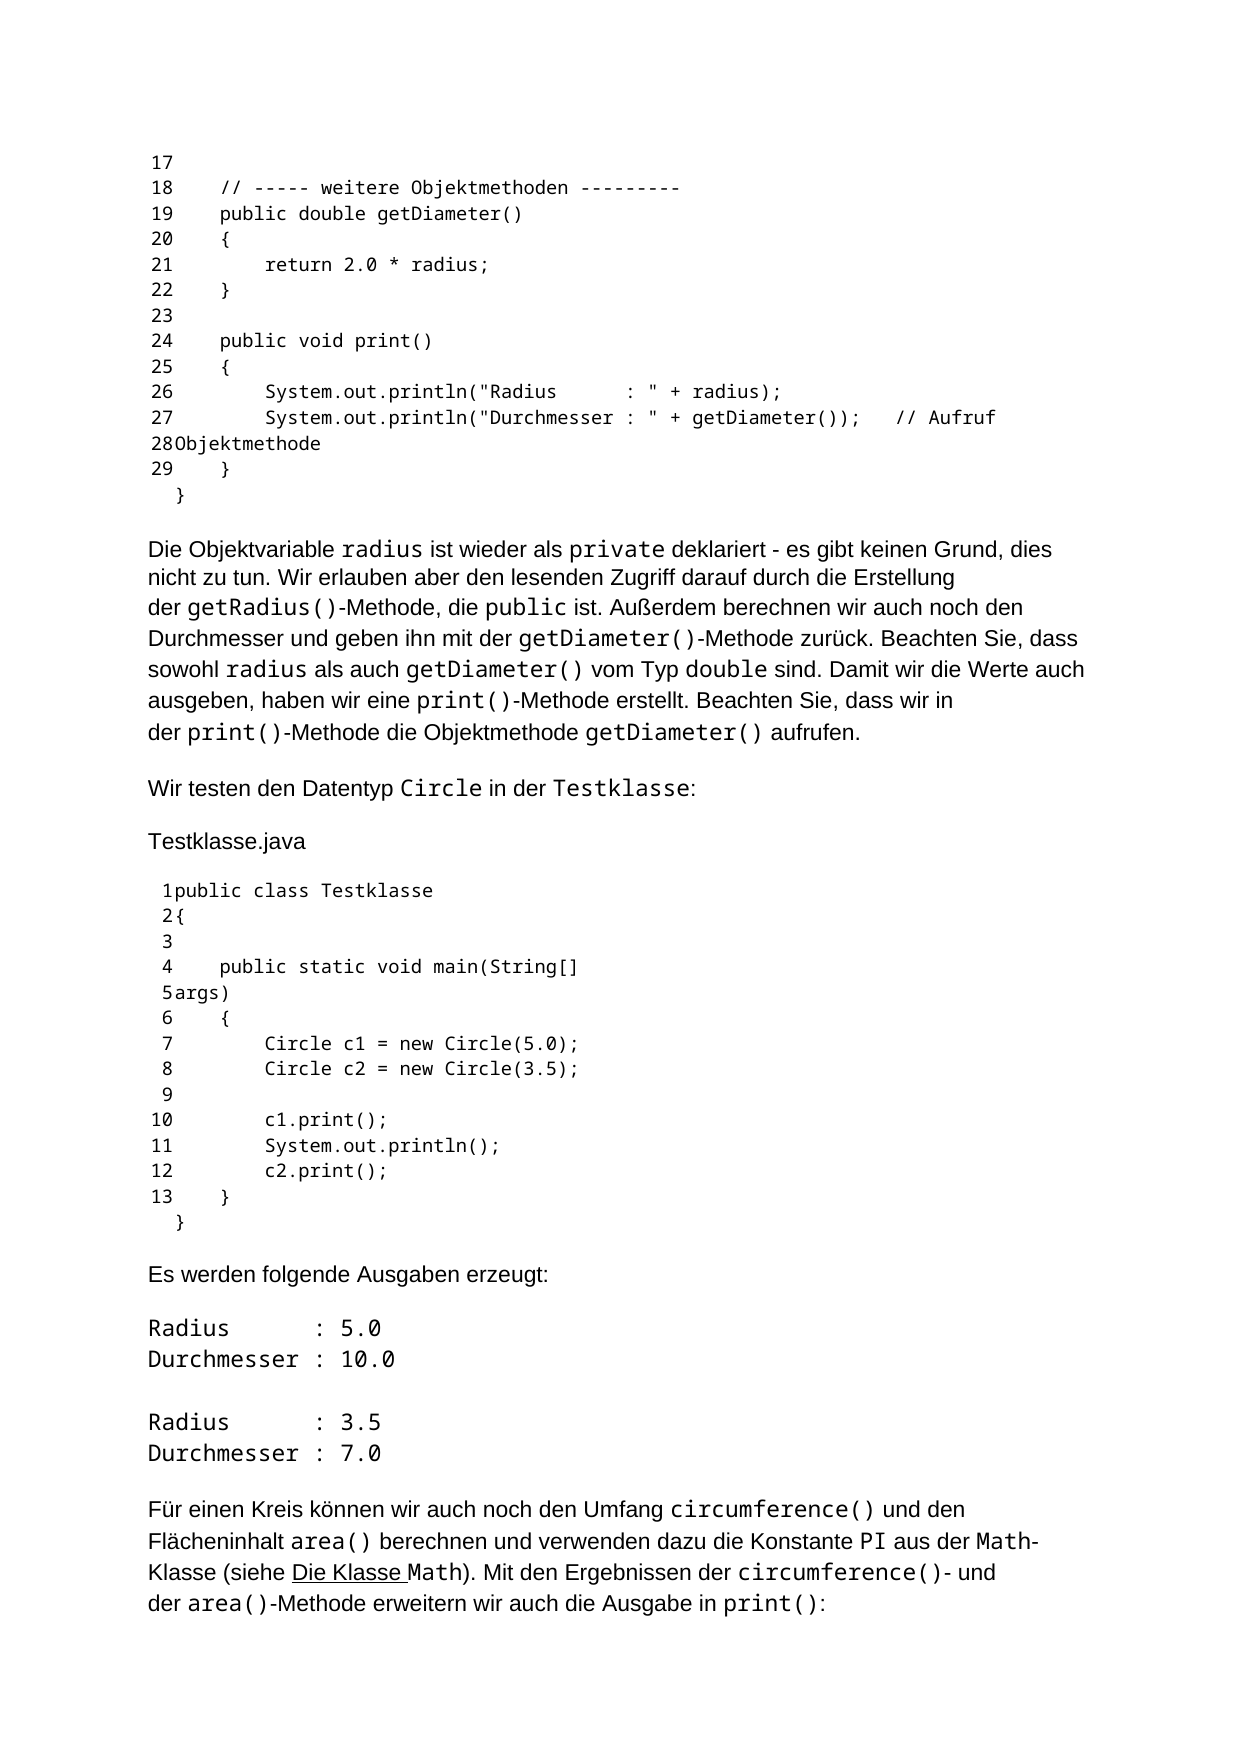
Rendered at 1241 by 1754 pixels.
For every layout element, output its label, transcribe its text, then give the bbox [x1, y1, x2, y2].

text Durchmesser : 10.0 [148, 1343, 1093, 1374]
table_header public class Testklasse { public static void main(String[] args) { Circle c1 = new Circle(5.0); Circle c2 = new Circle(3.5); c1.print(); System.out.println(); c2.print(); } } [174, 875, 612, 1236]
text Die Objektvariable radius ist wieder als private deklariert - es gibt keinen Grund, dies nicht zu tun. Wir erlauben aber den lesenden Zugriff darauf durch die Erstellung der getRadius()-Methode, die public ist. Außerdem berechnen wir auch noch den Durchmesser und geben ihn mit der getDiameter()-Methode zurück. Beachten Sie, dass sowohl radius als auch getDiameter() vom Typ double sind. Damit wir die Werte auch ausgeben, haben wir eine print()-Methode erstellt. Beachten Sie, dass wir in der print()-Methode die Objektmethode getDiameter() aufrufen. [148, 533, 1093, 747]
table_header 1 2 3 4 5 6 7 8 9 10 11 12 13 [146, 875, 174, 1236]
text Testklasse.java [148, 828, 1093, 854]
text Wir testen den Datentyp Circle in der Testklasse: [148, 772, 1093, 803]
text Für einen Kreis können wir auch noch den Umfang circumference() und den Flächeninhalt area() berechnen und verwenden dazu die Konstante PI aus der Math-Klasse (siehe Die Klasse Math). Mit den Ergebnissen der circumference()- und der area()-Methode erweitern wir auch die Ausgabe in print(): [148, 1493, 1093, 1618]
text Radius : 5.0 [148, 1312, 1093, 1343]
text Es werden folgende Ausgaben erzeugt: [148, 1261, 1093, 1287]
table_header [175, 148, 1076, 508]
text Radius : 3.5 [148, 1406, 1093, 1437]
text Durchmesser : 7.0 [148, 1437, 1093, 1468]
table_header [146, 148, 174, 508]
